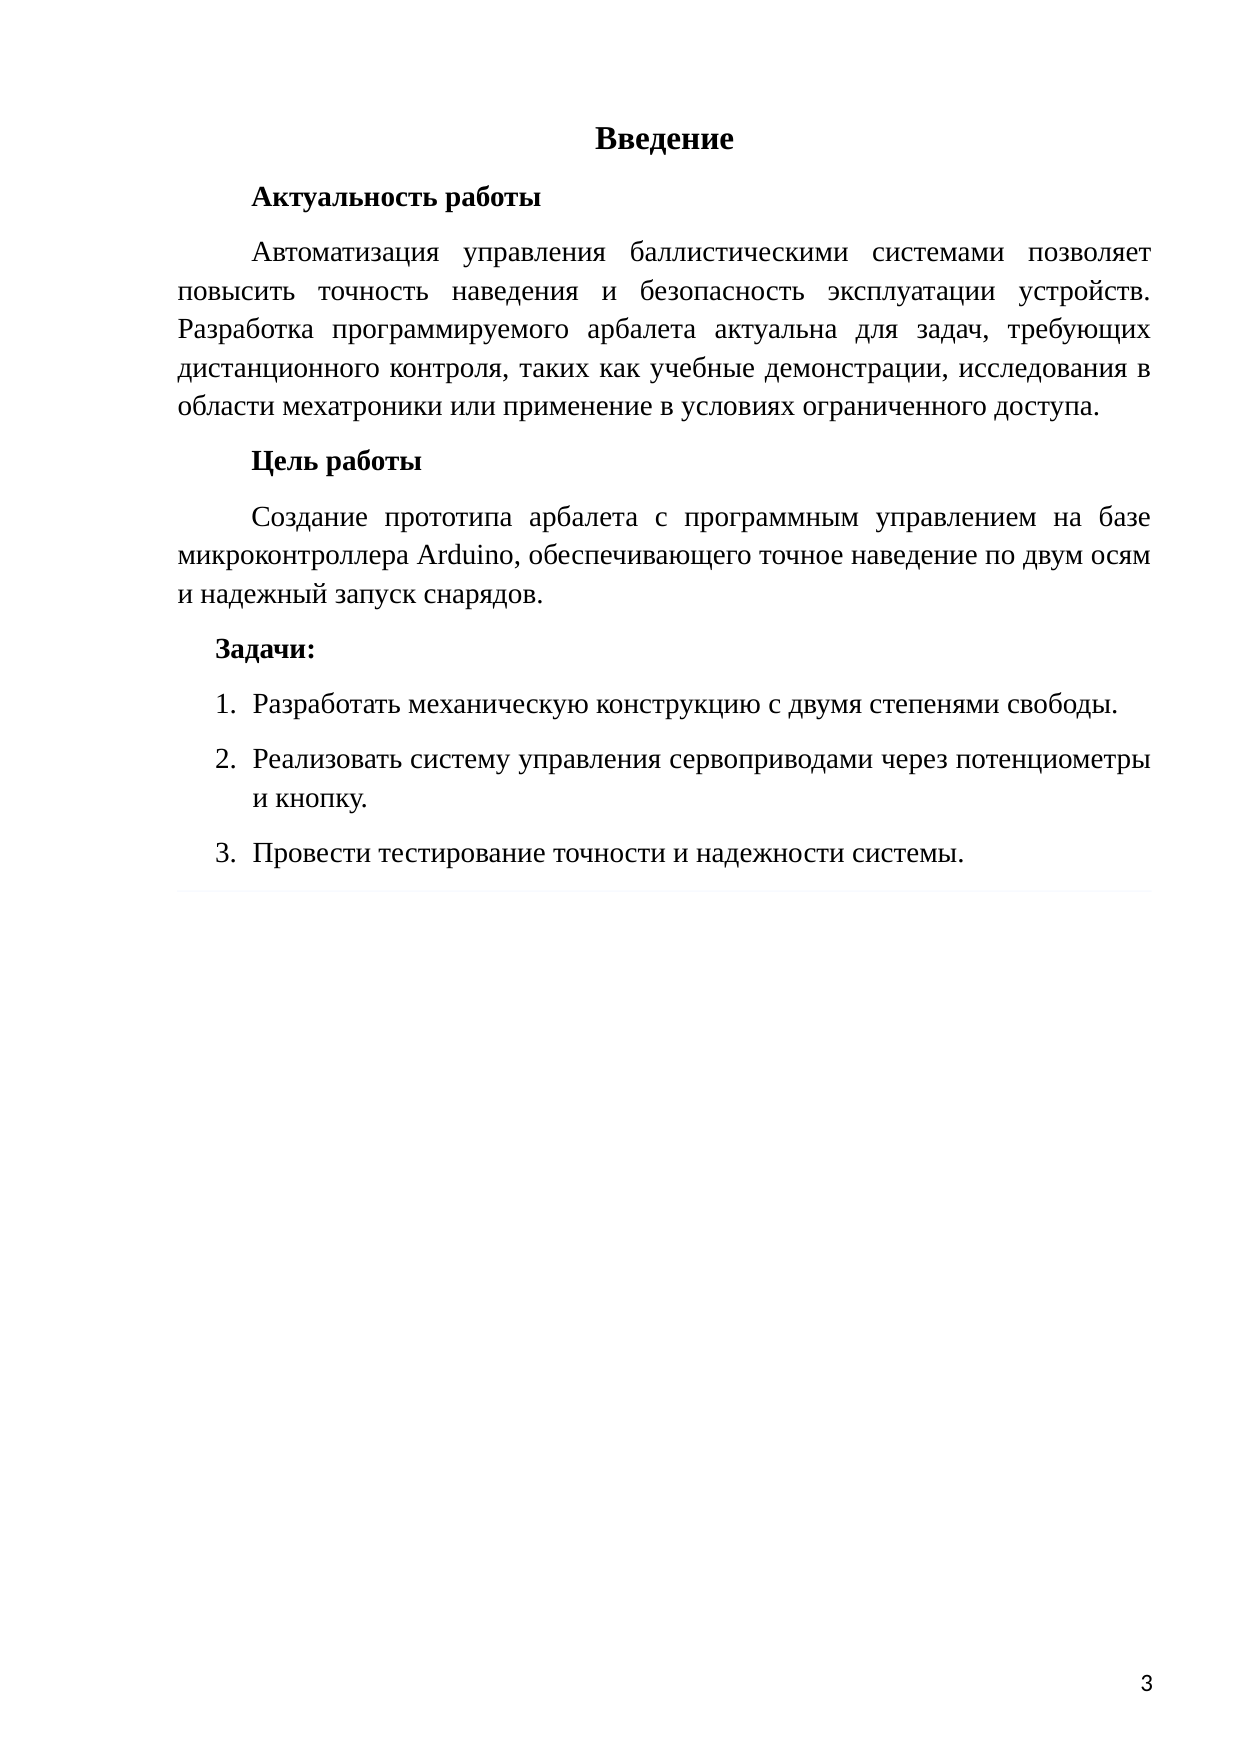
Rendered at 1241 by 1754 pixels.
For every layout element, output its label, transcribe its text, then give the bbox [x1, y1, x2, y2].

subtitle Введение [177, 118, 1152, 156]
text Актуальность работы [177, 179, 1152, 212]
text Задачи: [177, 631, 1152, 664]
text Цель работы [177, 443, 1152, 477]
list Разработать механическую конструкцию с двумя степенями свободы. [215, 686, 1152, 720]
text Создание прототипа арбалета с программным управлением на базе микроконтроллера Arduino, обеспечивающего точное наведение по двум осям и надежный запуск снарядов. [177, 499, 1152, 609]
list Реализовать систему управления сервоприводами через потенциометры и кнопку. [215, 741, 1152, 813]
list Провести тестирование точности и надежности системы. [215, 835, 1152, 869]
text Автоматизация управления баллистическими системами позволяет повысить точность наведения и безопасность эксплуатации устройств. Разработка программируемого арбалета актуальна для задач, требующих дистанционного контроля, таких как учебные демонстрации, исследования в области мехатроники или применение в условиях ограниченного доступа. [177, 234, 1152, 422]
